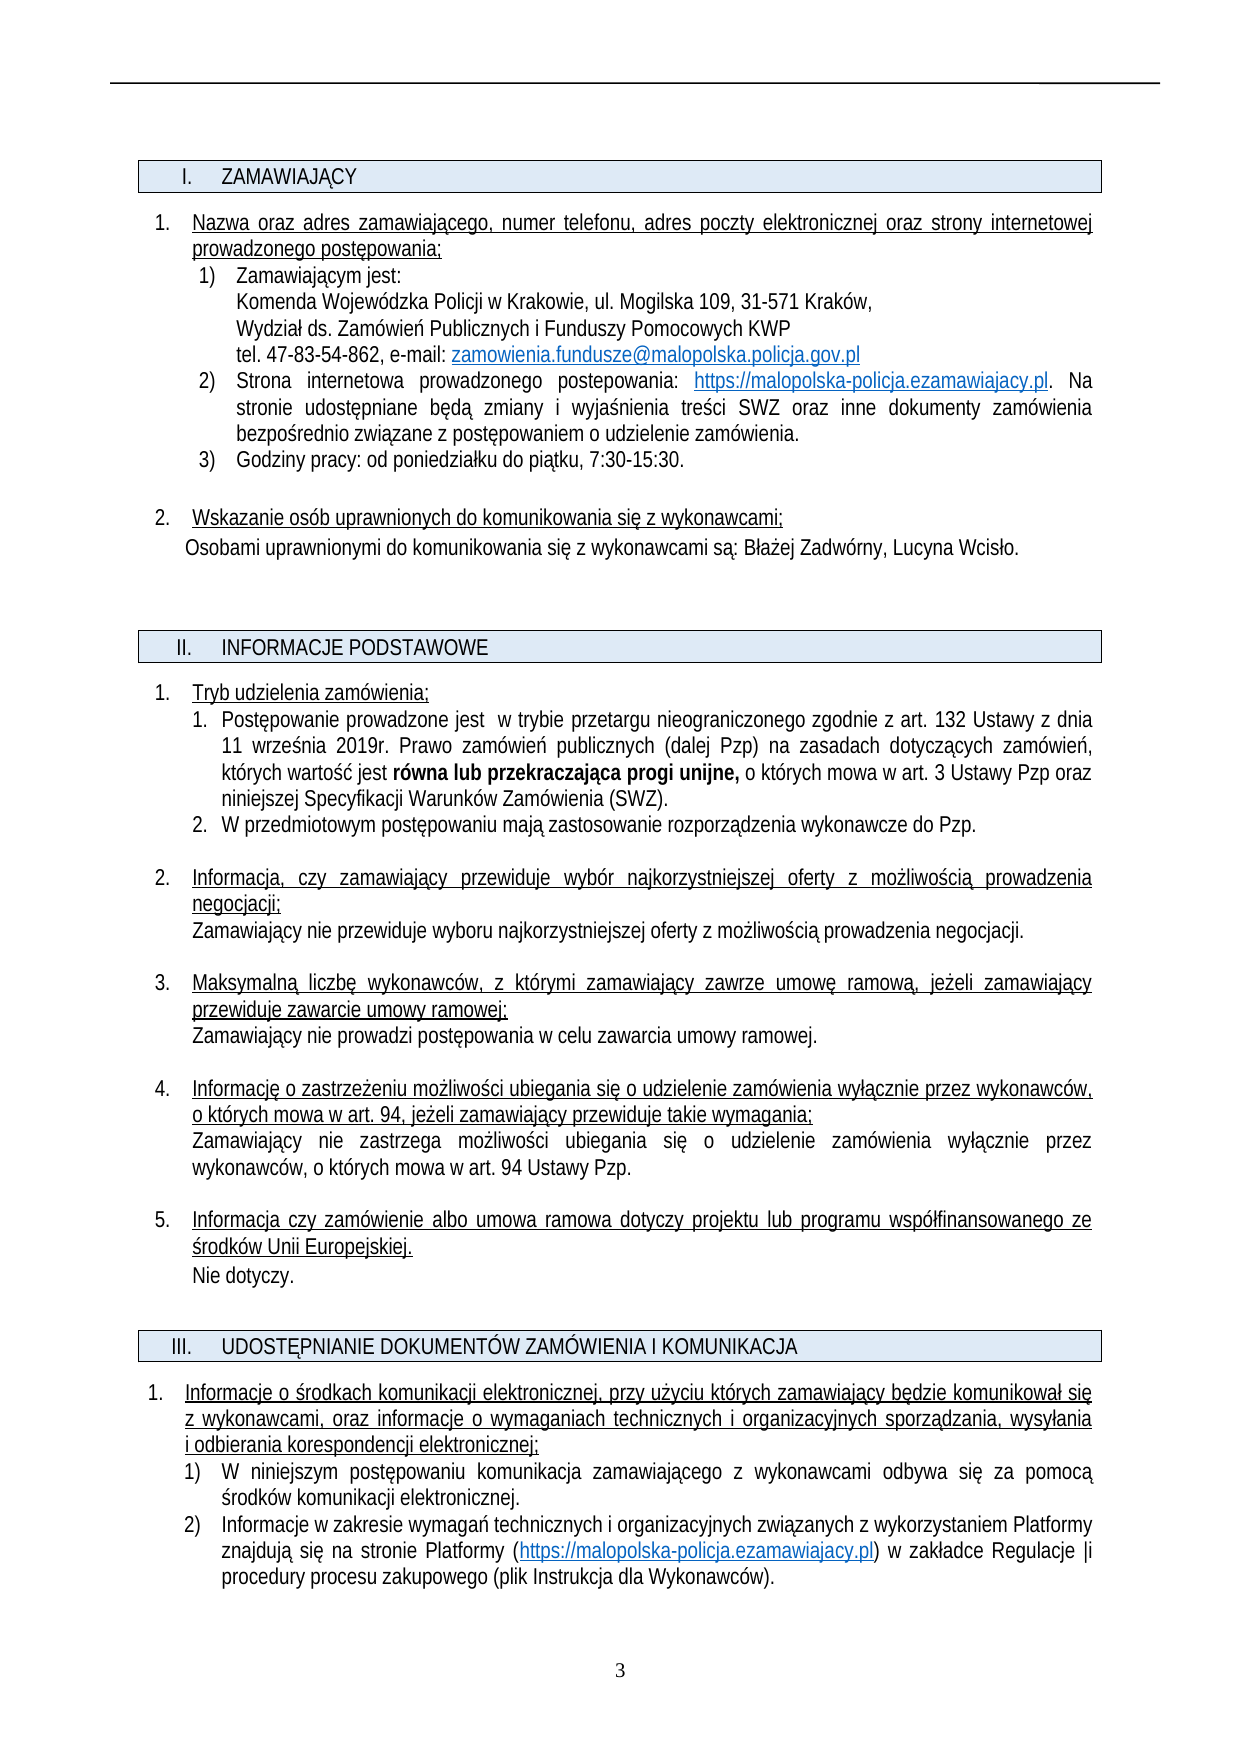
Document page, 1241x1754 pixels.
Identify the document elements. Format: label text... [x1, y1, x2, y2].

list Wydział ds. Zamówień Publicznych i Funduszy Pomocowych KWP [236, 314, 1093, 341]
list Godziny pracy: od poniedziałku do piątku, 7:30-15:30. [199, 446, 1093, 473]
list Komenda Wojewódzka Policji w Krakowie, ul. Mogilska 109, 31-571 Kraków, [236, 288, 1093, 314]
subtitle INFORMACJE PODSTAWOWE [139, 631, 1101, 662]
list Strona internetowa prowadzonego postepowania: https://malopolska-policja.ezamawiajacy.pl. Na stronie udostępniane będą zmiany i wyjaśnienia treści SWZ oraz inne dokumenty zamówienia bezpośrednio związane z postępowaniem o udzielenie zamówienia. [199, 367, 1093, 446]
list Zamawiający nie prowadzi postępowania w celu zawarcia umowy ramowej. [192, 1022, 1093, 1048]
list Postępowanie prowadzone jest w trybie przetargu nieograniczonego zgodnie z art. 132 Ustawy z dnia 11 września 2019r. Prawo zamówień publicznych (dalej Pzp) na zasadach dotyczących zamówień, których wartość jest równa lub przekraczająca progi unijne, o których mowa w art. 3 Ustawy Pzp oraz niniejszej Specyfikacji Warunków Zamówienia (SWZ). [192, 706, 1093, 811]
list Informację o zastrzeżeniu możliwości ubiegania się o udzielenie zamówienia wyłącznie przez wykonawców, o których mowa w art. 94, jeżeli zamawiający przewiduje takie wymagania; [154, 1075, 1093, 1127]
list tel. 47-83-54-862, e-mail: zamowienia.fundusze@malopolska.policja.gov.pl [236, 341, 1093, 367]
list Nazwa oraz adres zamawiającego, numer telefonu, adres poczty elektronicznej oraz strony internetowej prowadzonego postępowania; [154, 209, 1093, 262]
subtitle ZAMAWIAJĄCY [139, 161, 1101, 192]
text Osobami uprawnionymi do komunikowania się z wykonawcami są: Błażej Zadwórny, Lucyna Wcisło. [148, 533, 1093, 560]
list Zamawiający nie zastrzega możliwości ubiegania się o udzielenie zamówienia wyłącznie przez wykonawców, o których mowa w art. 94 Ustawy Pzp. [192, 1127, 1093, 1180]
list W przedmiotowym postępowaniu mają zastosowanie rozporządzenia wykonawcze do Pzp. [192, 811, 1093, 837]
subtitle UDOSTĘPNIANIE DOKUMENTÓW ZAMÓWIENIA I KOMUNIKACJA [139, 1331, 1101, 1361]
list Maksymalną liczbę wykonawców, z którymi zamawiający zawrze umowę ramową, jeżeli zamawiający przewiduje zawarcie umowy ramowej; [154, 969, 1093, 1022]
list Zamawiającym jest: [199, 262, 1093, 288]
list Informacja, czy zamawiający przewiduje wybór najkorzystniejszej oferty z możliwością prowadzenia negocjacji; [154, 864, 1093, 917]
list Tryb udzielenia zamówienia; [154, 679, 1093, 706]
list Informacje w zakresie wymagań technicznych i organizacyjnych związanych z wykorzystaniem Platformy znajdują się na stronie Platformy (https://malopolska-policja.ezamawiajacy.pl) w zakładce Regulacje |i procedury procesu zakupowego (plik Instrukcja dla Wykonawców). [184, 1511, 1093, 1589]
list W niniejszym postępowaniu komunikacja zamawiającego z wykonawcami odbywa się za pomocą środków komunikacji elektronicznej. [184, 1458, 1093, 1511]
list Informacje o środkach komunikacji elektronicznej, przy użyciu których zamawiający będzie komunikował się z wykonawcami, oraz informacje o wymaganiach technicznych i organizacyjnych sporządzania, wysyłania i odbierania korespondencji elektronicznej; [148, 1379, 1093, 1458]
text Nie dotyczy. [186, 1262, 1093, 1288]
list Zamawiający nie przewiduje wyboru najkorzystniejszej oferty z możliwością prowadzenia negocjacji. [192, 917, 1093, 943]
list Informacja czy zamówienie albo umowa ramowa dotyczy projektu lub programu współfinansowanego ze środków Unii Europejskiej. [154, 1206, 1093, 1259]
list Wskazanie osób uprawnionych do komunikowania się z wykonawcami; [154, 504, 1093, 531]
